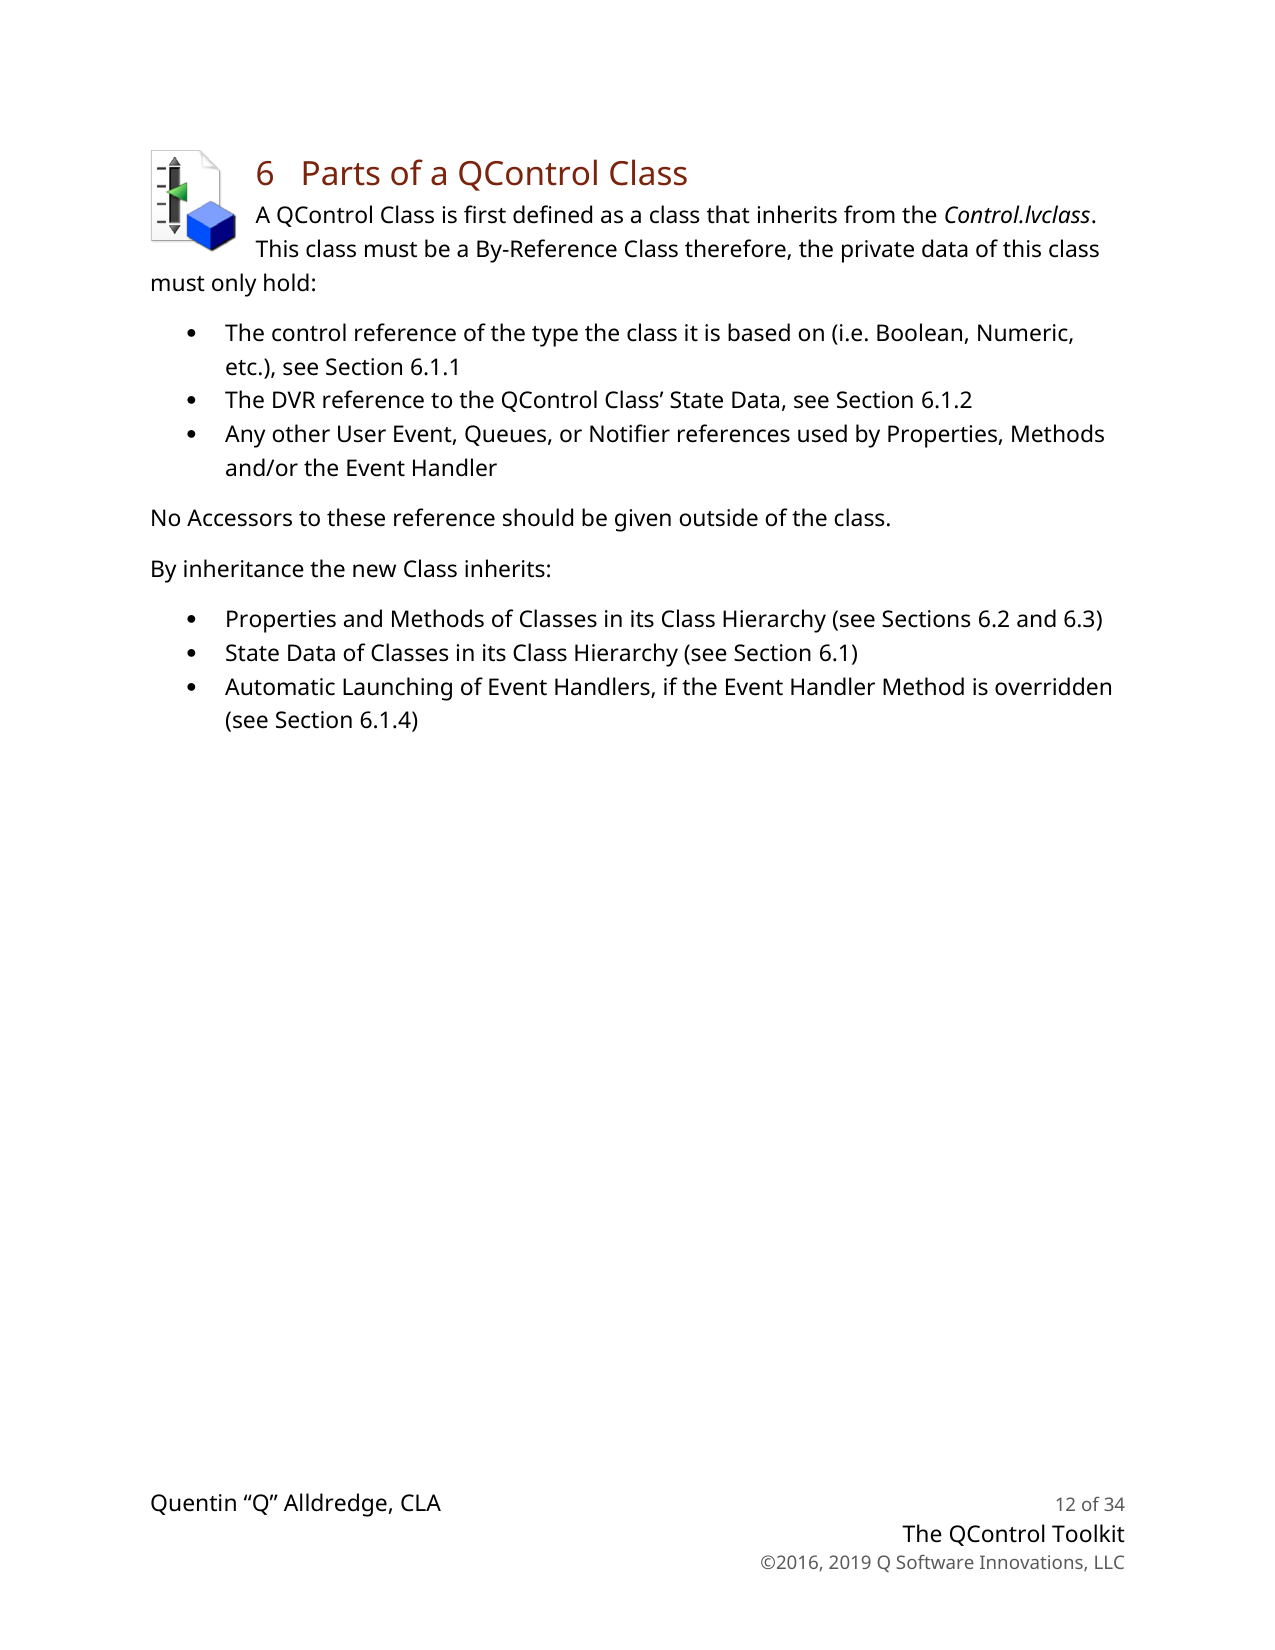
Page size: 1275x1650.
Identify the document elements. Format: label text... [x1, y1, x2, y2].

text By inheritance the new Class inherits: [150, 553, 1125, 584]
list The DVR reference to the QControl Class’ State Data, see Section 6.1.2 [187, 384, 1125, 416]
picture [150, 150, 237, 252]
list Automatic Launching of Event Handlers, if the Event Handler Method is overridden (see Section 6.1.4) [187, 671, 1125, 736]
list The control reference of the type the class it is based on (i.e. Boolean, Numeric, etc.), see Section 6.1.1 [187, 317, 1125, 382]
text No Accessors to these reference should be given outside of the class. [150, 502, 1125, 533]
list Any other User Event, Queues, or Notifier references used by Properties, Methods and/or the Event Handler [187, 418, 1125, 483]
list Properties and Methods of Classes in its Class Hierarchy (see Sections 6.2 and 6.3) [187, 603, 1125, 634]
text A QControl Class is first defined as a class that inherits from the Control.lvclass. This class must be a By-Reference Class therefore, the private data of this class must only hold: [150, 199, 1125, 298]
subtitle Parts of a QControl Class [237, 150, 1125, 195]
list State Data of Classes in its Class Hierarchy (see Section 6.1) [187, 637, 1125, 668]
